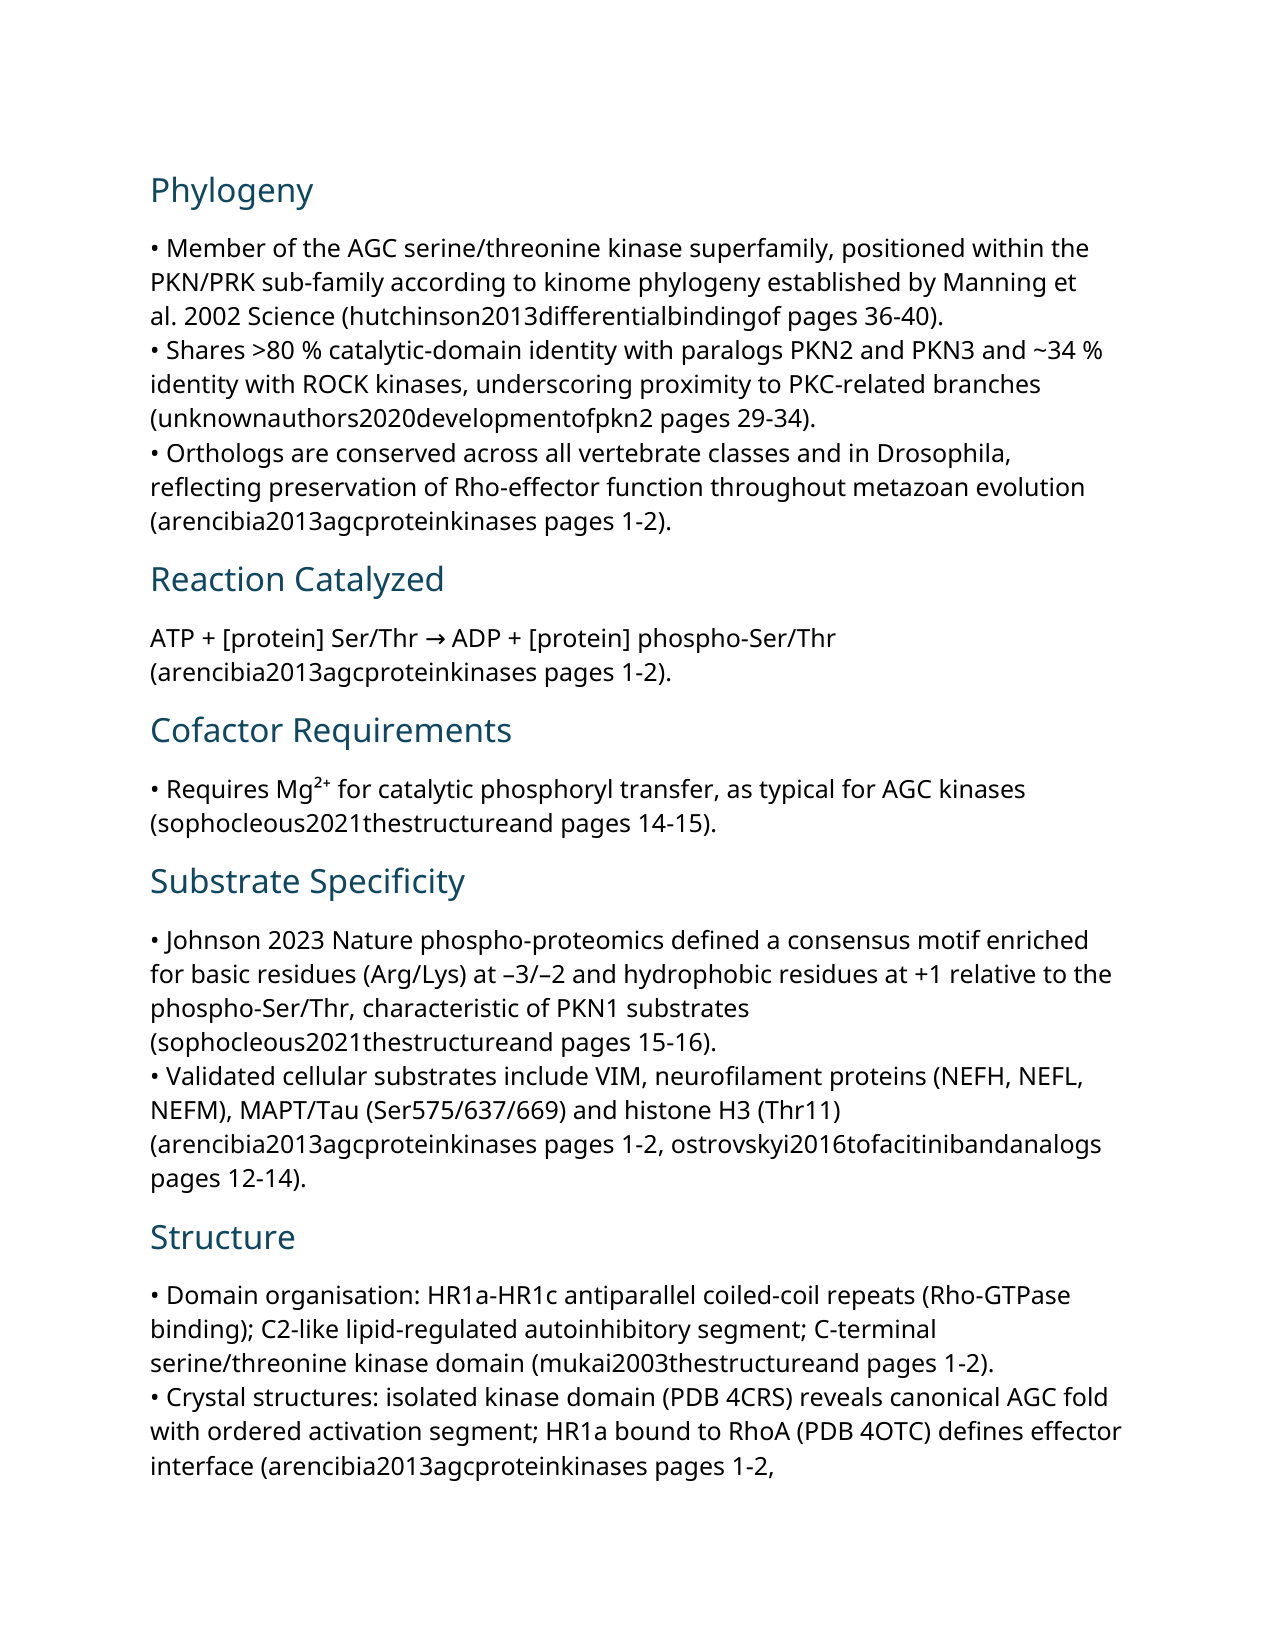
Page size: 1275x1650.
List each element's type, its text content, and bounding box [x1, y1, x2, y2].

text ATP + [protein] Ser/Thr → ADP + [protein] phospho-Ser/Thr (arencibia2013agcproteinkinases pages 1-2). [150, 620, 1125, 688]
subtitle Substrate Specificity [150, 858, 1125, 904]
subtitle Cofactor Requirements [150, 707, 1125, 753]
text • Requires Mg²⁺ for catalytic phosphoryl transfer, as typical for AGC kinases (sophocleous2021thestructureand pages 14-15). [150, 771, 1125, 839]
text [150, 1278, 1125, 1482]
subtitle Structure [150, 1214, 1125, 1259]
text • Johnson 2023 Nature phospho-proteomics defined a consensus motif enriched for basic residues (Arg/Lys) at –3/–2 and hydrophobic residues at +1 relative to the phospho-Ser/Thr, characteristic of PKN1 substrates (sophocleous2021thestructureand pages 15-16). • Validated cellular substrates include VIM, neurofilament proteins (NEFH, NEFL, NEFM), MAPT/Tau (Ser575/637/669) and histone H3 (Thr11) (arencibia2013agcproteinkinases pages 1-2, ostrovskyi2016tofacitinibandanalogs pages 12-14). [150, 922, 1125, 1195]
subtitle Reaction Catalyzed [150, 556, 1125, 602]
subtitle Phylogeny [150, 167, 1125, 212]
text • Member of the AGC serine/threonine kinase superfamily, positioned within the PKN/PRK sub-family according to kinome phylogeny established by Manning et al. 2002 Science (hutchinson2013differentialbindingof pages 36-40). • Shares >80 % catalytic-domain identity with paralogs PKN2 and PKN3 and ~34 % identity with ROCK kinases, underscoring proximity to PKC-related branches (unknownauthors2020developmentofpkn2 pages 29-34). • Orthologs are conserved across all vertebrate classes and in Drosophila, reflecting preservation of Rho-effector function throughout metazoan evolution (arencibia2013agcproteinkinases pages 1-2). [150, 231, 1125, 537]
